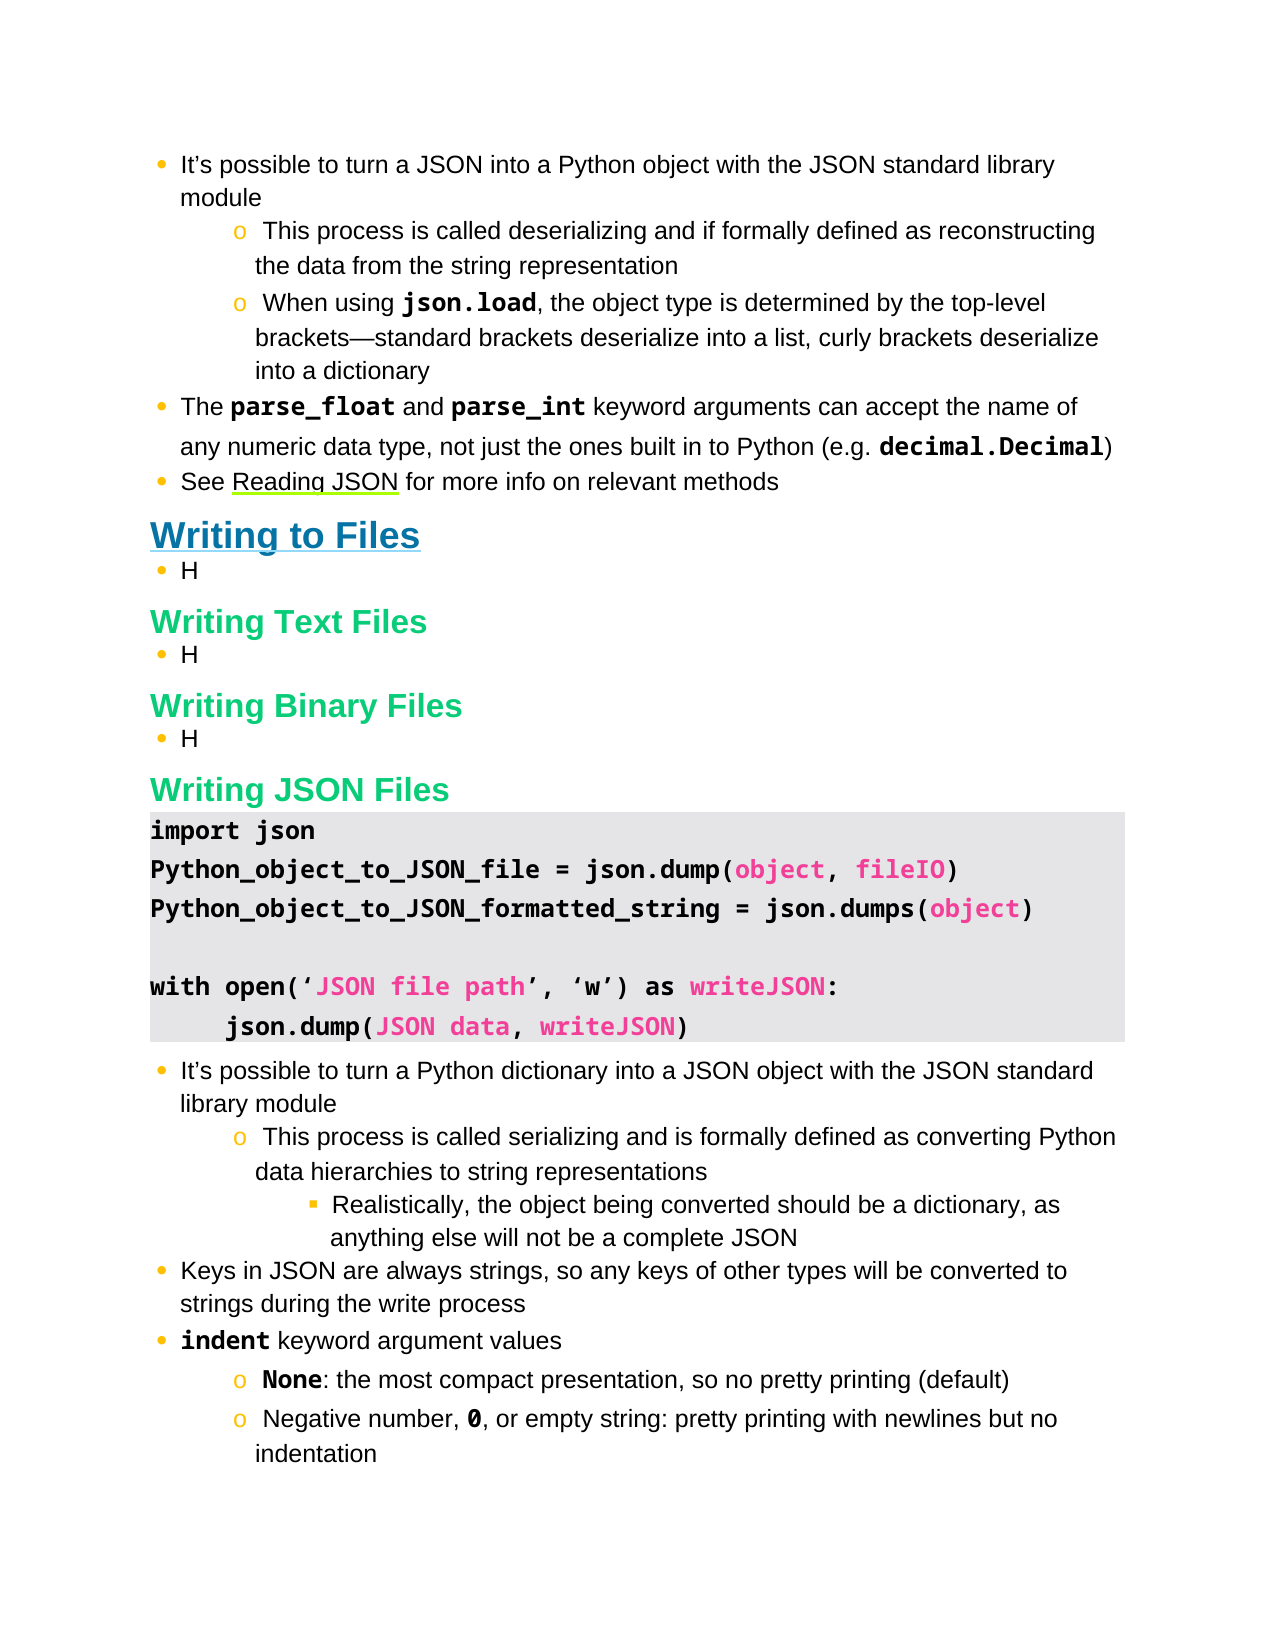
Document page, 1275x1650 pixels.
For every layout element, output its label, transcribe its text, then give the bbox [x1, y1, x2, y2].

list This process is called deserializing and if formally defined as reconstructing the data from the string representation [232, 216, 1125, 280]
list None: the most compact presentation, so no pretty printing (default) [232, 1362, 1125, 1396]
list Keys in JSON are always strings, so any keys of other types will be converted to strings during the write process [157, 1256, 1125, 1318]
list It’s possible to turn a Python dictionary into a JSON object with the JSON standard library module [157, 1056, 1125, 1118]
subtitle Writing JSON Files [150, 770, 1125, 808]
subtitle Writing Text Files [150, 602, 1125, 640]
text with open(‘JSON file path’, ‘w’) as writeJSON: [150, 969, 1125, 1003]
text json.dump(JSON data, writeJSON) [150, 1008, 1125, 1042]
subtitle Writing Binary Files [150, 686, 1125, 724]
list indent keyword argument values [157, 1322, 1125, 1356]
list Negative number, 0, or empty string: pretty printing with newlines but no indentation [232, 1401, 1125, 1468]
text import json [150, 812, 1125, 846]
list See Reading JSON for more info on relevant methods [157, 467, 1125, 496]
text Python_object_to_JSON_formatted_string = json.dumps(object) [150, 891, 1125, 925]
list When using json.load, the object type is determined by the top-level brackets—standard brackets deserialize into a list, curly brackets deserialize into a dictionary [232, 284, 1125, 385]
list Realistically, the object being converted should be a dictionary, as anything else will not be a complete JSON [307, 1190, 1125, 1252]
list H [157, 724, 1125, 753]
list It’s possible to turn a JSON into a Python object with the JSON standard library module [157, 150, 1125, 212]
subtitle Writing to Files [150, 513, 1125, 556]
list This process is called serializing and is formally defined as converting Python data hierarchies to string representations [232, 1122, 1125, 1186]
list H [157, 556, 1125, 585]
text Python_object_to_JSON_file = json.dump(object, fileIO) [150, 852, 1125, 886]
list The parse_float and parse_int keyword arguments can accept the name of any numeric data type, not just the ones built in to Python (e.g. decimal.Decimal) [157, 389, 1125, 462]
list H [157, 640, 1125, 669]
